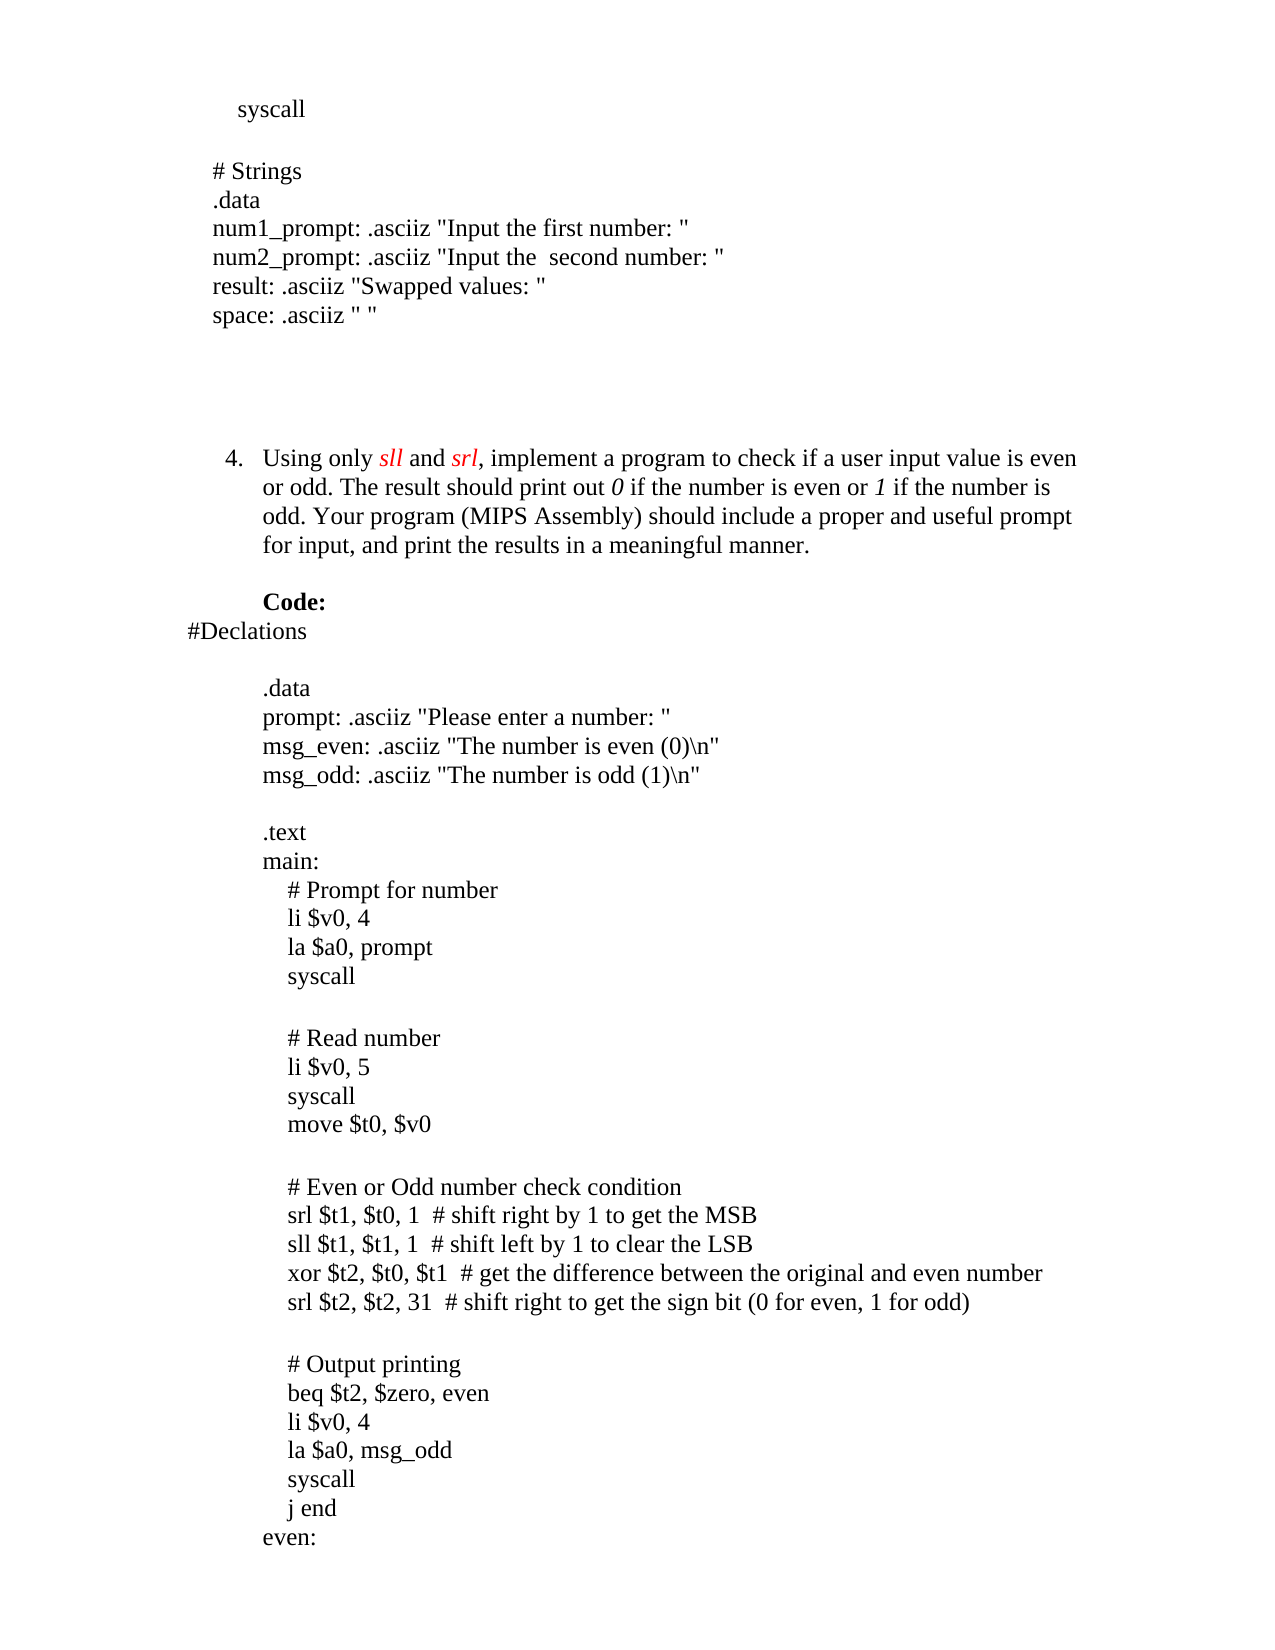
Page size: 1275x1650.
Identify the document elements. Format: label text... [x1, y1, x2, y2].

list xor $t2, $t0, $t1 # get the difference between the original and even number [262, 1258, 1097, 1287]
text .data [187, 185, 1097, 213]
list sll $t1, $t1, 1 # shift left by 1 to clear the LSB [262, 1229, 1097, 1258]
text num2_prompt: .asciiz "Input the second number: " [187, 242, 1097, 271]
list beq $t2, $zero, even [262, 1378, 1097, 1407]
list la $a0, msg_odd [262, 1435, 1097, 1464]
list Using only sll and srl, implement a program to check if a user input value is even or odd. The result should print out 0 if the number is even or 1 if the number is odd. Your program (MIPS Assembly) should include a proper and useful prompt for input, and print the results in a meaningful manner. [225, 443, 1097, 558]
list Code: [262, 587, 1097, 616]
list li $v0, 4 [262, 903, 1097, 932]
list .text [262, 817, 1097, 846]
text num1_prompt: .asciiz "Input the first number: " [187, 213, 1097, 242]
list syscall [262, 1464, 1097, 1493]
list even: [262, 1522, 1097, 1550]
list j end [262, 1493, 1097, 1522]
text result: .asciiz "Swapped values: " [187, 271, 1097, 300]
list # Prompt for number [262, 875, 1097, 903]
list .data [262, 673, 1097, 702]
list prompt: .asciiz "Please enter a number: " [262, 702, 1097, 731]
list srl $t2, $t2, 31 # shift right to get the sign bit (0 for even, 1 for odd) [262, 1287, 1097, 1316]
list # Even or Odd number check condition [262, 1172, 1097, 1201]
text #Declations [187, 616, 1097, 645]
list # Read number [262, 1023, 1097, 1052]
text space: .asciiz " " [187, 300, 1097, 328]
list # Output printing [262, 1349, 1097, 1378]
text syscall [187, 94, 1097, 122]
list li $v0, 5 [262, 1052, 1097, 1081]
list msg_odd: .asciiz "The number is odd (1)\n" [262, 760, 1097, 788]
list li $v0, 4 [262, 1407, 1097, 1435]
list syscall [262, 961, 1097, 990]
list msg_even: .asciiz "The number is even (0)\n" [262, 731, 1097, 760]
list la $a0, prompt [262, 932, 1097, 961]
text # Strings [187, 156, 1097, 185]
list syscall [262, 1081, 1097, 1109]
list main: [262, 846, 1097, 875]
list srl $t1, $t0, 1 # shift right by 1 to get the MSB [262, 1201, 1097, 1229]
list move $t0, $v0 [262, 1109, 1097, 1138]
